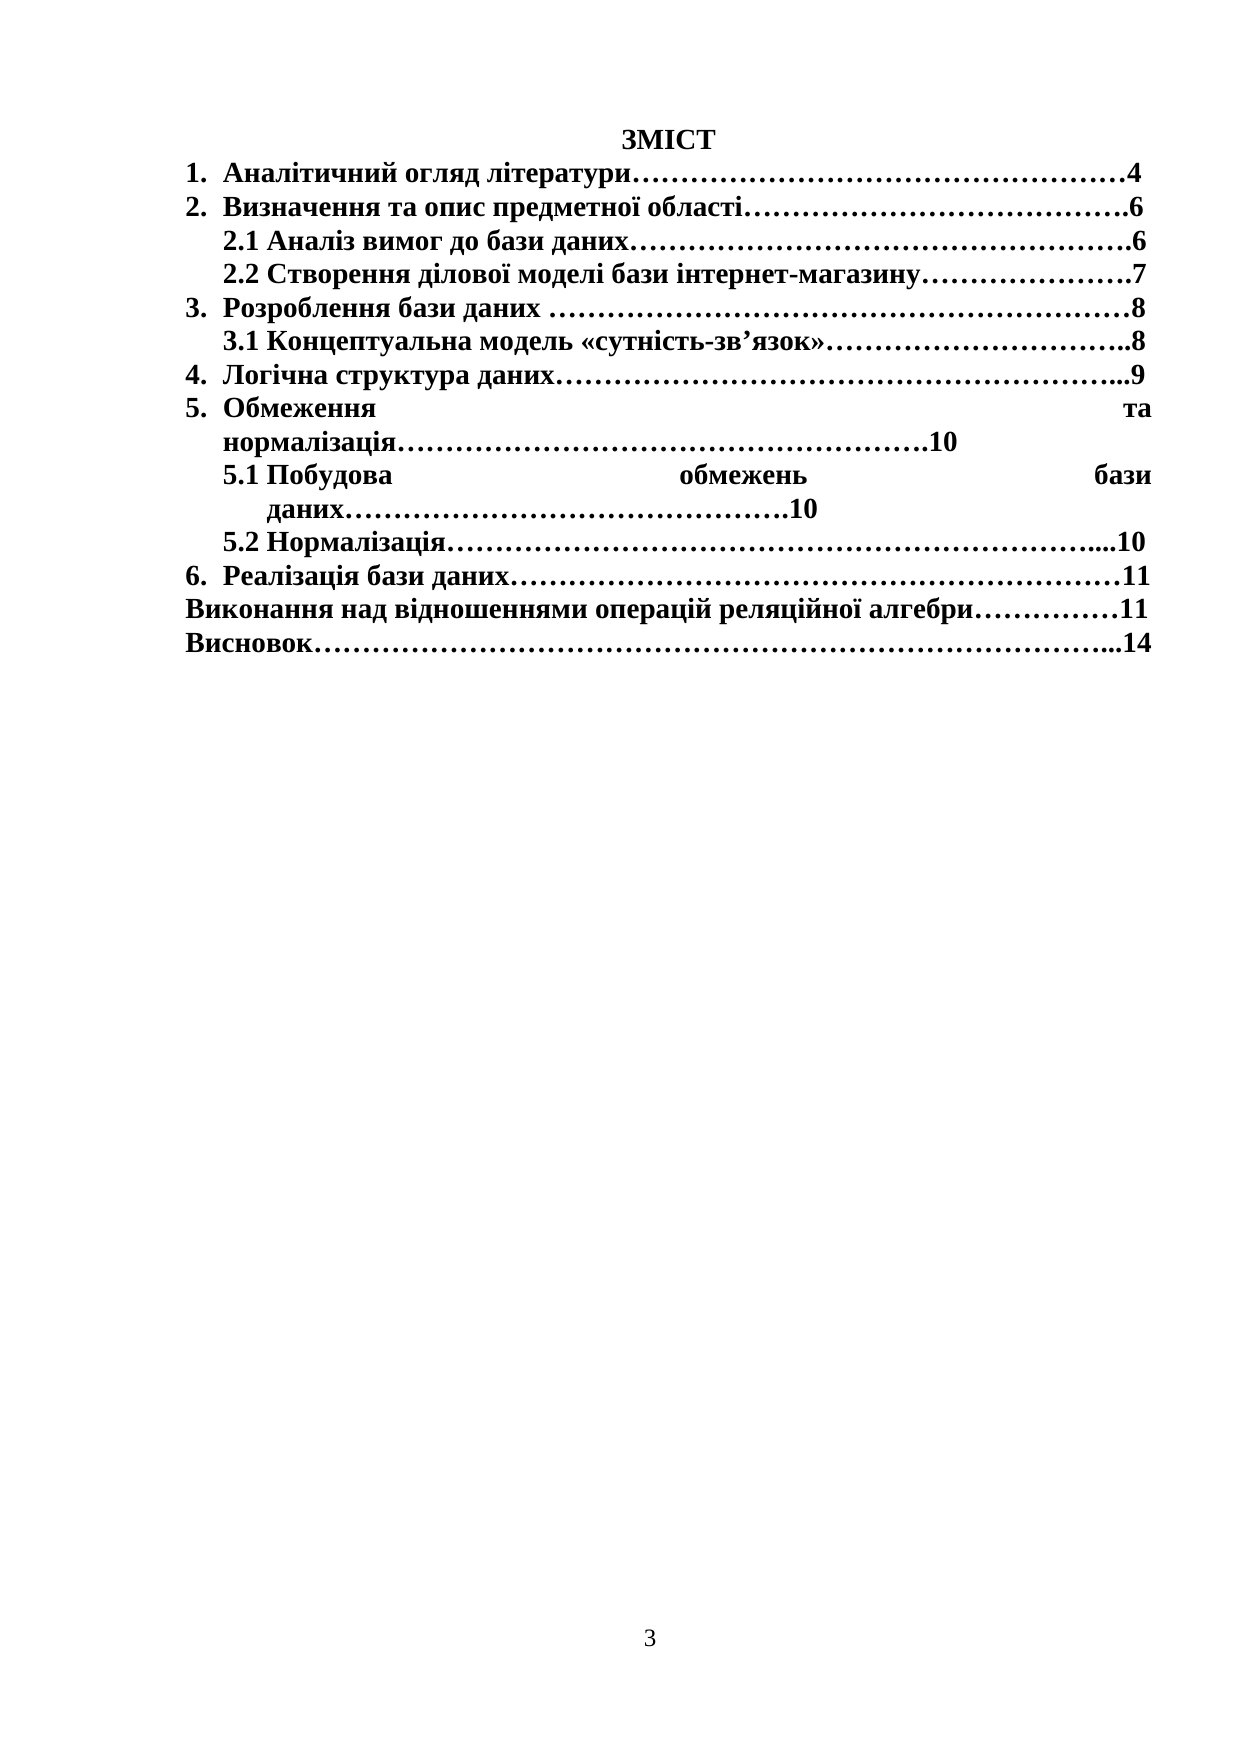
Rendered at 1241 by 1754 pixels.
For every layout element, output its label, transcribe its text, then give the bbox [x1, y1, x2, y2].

list Аналітичний огляд літератури……………………………………………4 [185, 156, 1152, 189]
text ЗМІСТ [185, 122, 1152, 156]
text Виконання над відношеннями операцій реляційної алгебри……………11 [185, 592, 1152, 625]
list Побудова обмежень бази даних……………………………………….10 [223, 457, 1152, 524]
list Нормалізація…………………………………………………………....10 [223, 524, 1152, 558]
list Створення ділової моделі бази інтернет-магазину………………….7 [223, 256, 1152, 290]
list Концептуальна модель «сутність-зв’язок»…………………………..8 [223, 323, 1152, 357]
text Висновок………………………………………………………………………...14 [185, 625, 1152, 659]
list Визначення та опис предметної області………………………………….6 [185, 189, 1152, 223]
list Аналіз вимог до бази даних…………………………………………….6 [223, 223, 1152, 256]
list Розроблення бази даних ……………………………………………………8 [185, 290, 1152, 323]
list Логічна структура даних…………………………………………………...9 [185, 357, 1152, 390]
list Обмеження та нормалізація……………………………………………….10 [185, 390, 1152, 457]
list Реалізація бази даних………………………………………………………11 [185, 558, 1152, 592]
